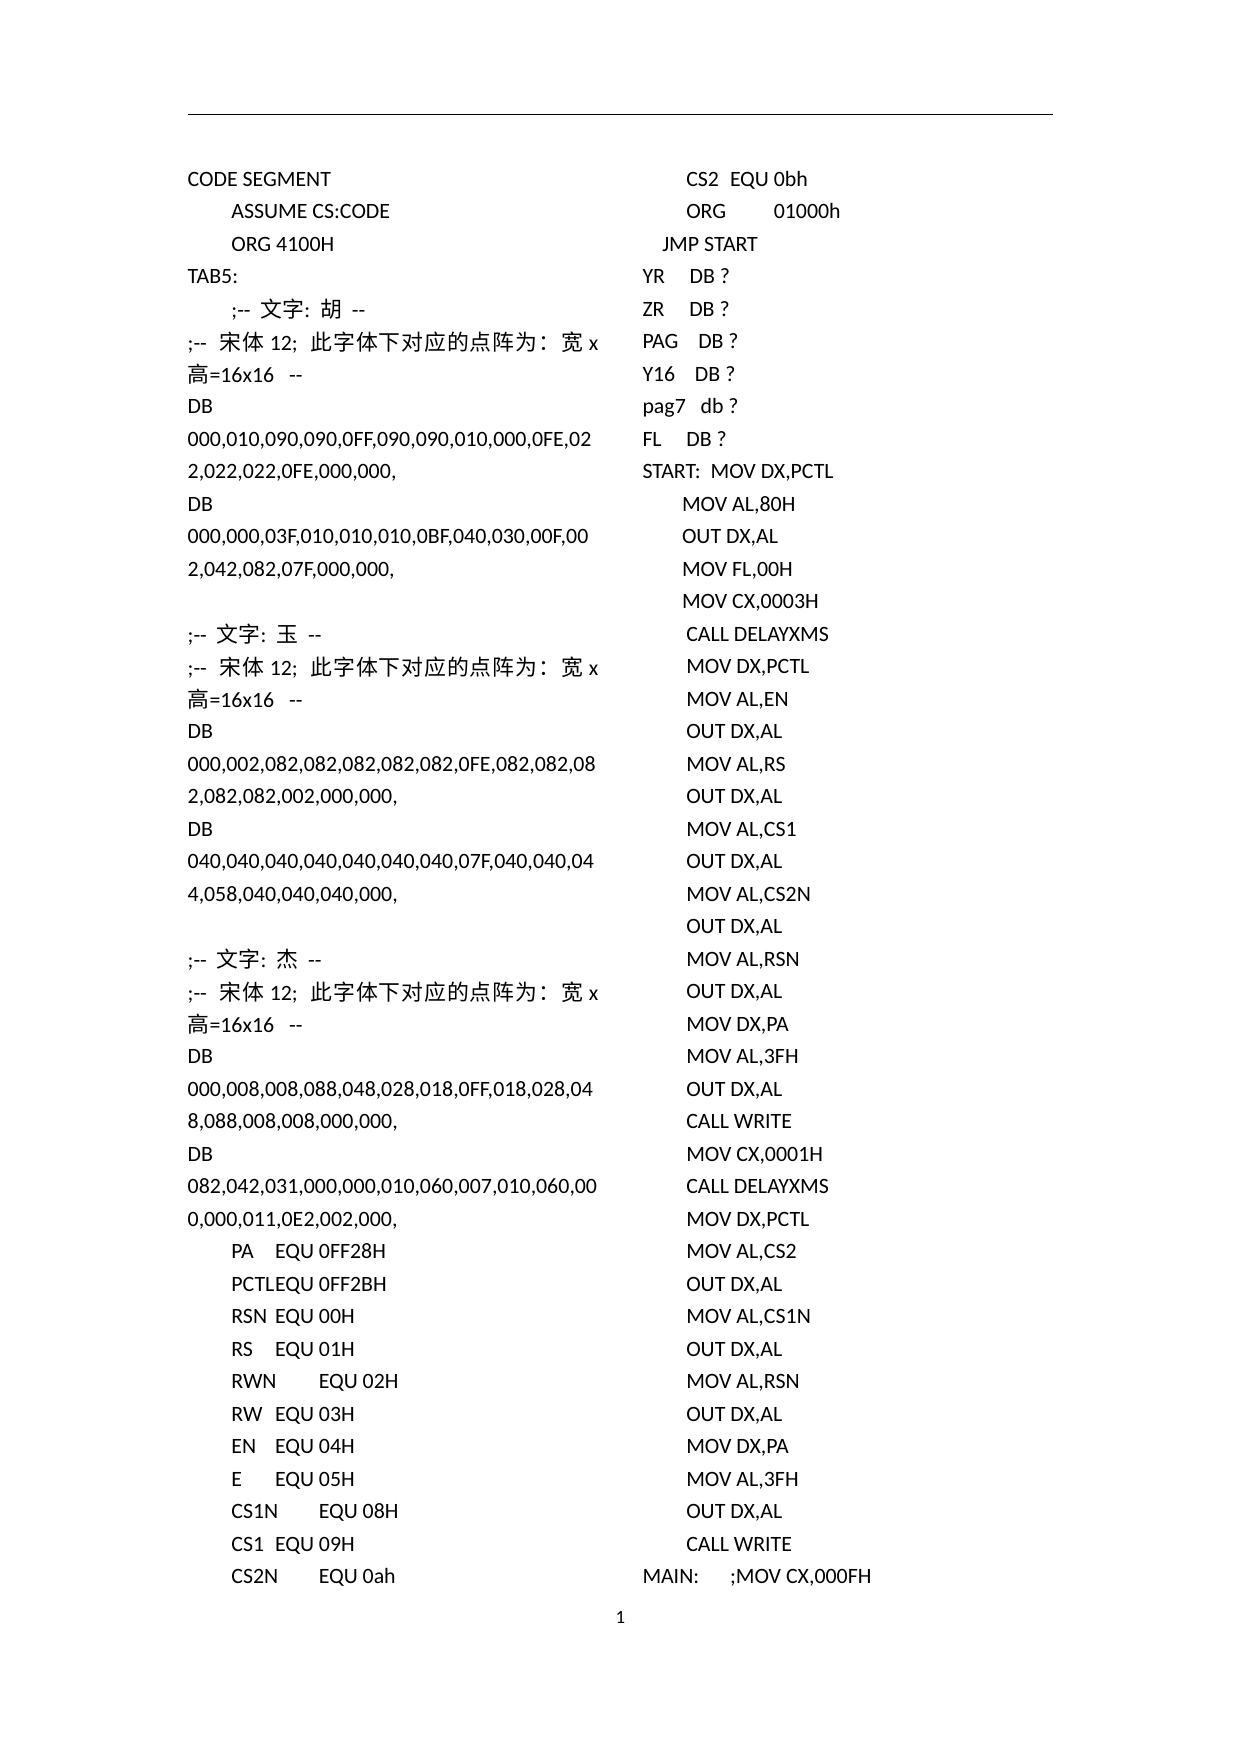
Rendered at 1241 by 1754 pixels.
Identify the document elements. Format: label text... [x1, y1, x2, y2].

text EN EQU 04H [187, 1429, 598, 1462]
text E EQU 05H [187, 1462, 598, 1494]
text MOV AL,CS2 [642, 1234, 1053, 1267]
text MOV AL,3FH [642, 1462, 1053, 1494]
text FL DB ? [642, 422, 1053, 454]
text ORG 01000h [642, 194, 1053, 227]
text OUT DX,AL [642, 844, 1053, 877]
text CALL DELAYXMS [642, 617, 1053, 649]
text DB 040,040,040,040,040,040,040,07F,040,040,044,058,040,040,040,000, [187, 812, 598, 909]
text MOV CX,0003H [642, 584, 1053, 617]
text Y16 DB ? [642, 357, 1053, 389]
text PA EQU 0FF28H [187, 1234, 598, 1267]
text JMP START [642, 227, 1053, 259]
text ;-- 文字: 胡 -- [187, 292, 598, 324]
text OUT DX,AL [642, 519, 1053, 552]
text MOV FL,00H [642, 552, 1053, 584]
text RW EQU 03H [187, 1397, 598, 1429]
text DB 000,010,090,090,0FF,090,090,010,000,0FE,022,022,022,0FE,000,000, [187, 389, 598, 487]
text MOV DX,PCTL [642, 1202, 1053, 1234]
text CALL DELAYXMS [642, 1169, 1053, 1202]
text MOV AL,CS1 [642, 812, 1053, 844]
text CS2 EQU 0bh [642, 162, 1053, 194]
text OUT DX,AL [642, 1267, 1053, 1299]
text TAB5: [187, 259, 598, 292]
text OUT DX,AL [642, 974, 1053, 1007]
text CS2N EQU 0ah [187, 1559, 598, 1592]
text ;-- 文字: 杰 -- [187, 942, 598, 974]
text MOV CX,0001H [642, 1137, 1053, 1169]
text MOV AL,RS [642, 747, 1053, 779]
text RS EQU 01H [187, 1332, 598, 1364]
text OUT DX,AL [642, 1332, 1053, 1364]
text CALL WRITE [642, 1527, 1053, 1559]
text PAG DB ? [642, 324, 1053, 357]
text MAIN: ;MOV CX,000FH [642, 1559, 1053, 1592]
text DB 000,008,008,088,048,028,018,0FF,018,028,048,088,008,008,000,000, [187, 1039, 598, 1137]
text START: MOV DX,PCTL [642, 454, 1053, 487]
text pag7 db ? [642, 389, 1053, 422]
text MOV DX,PA [642, 1429, 1053, 1462]
text CODE SEGMENT [187, 162, 598, 194]
text ;-- 宋体12; 此字体下对应的点阵为：宽x高=16x16 -- [187, 974, 598, 1039]
text MOV AL,RSN [642, 1364, 1053, 1397]
text RSN EQU 00H [187, 1299, 598, 1332]
text ;-- 宋体12; 此字体下对应的点阵为：宽x高=16x16 -- [187, 324, 598, 389]
text ZR DB ? [642, 292, 1053, 324]
text DB 000,000,03F,010,010,010,0BF,040,030,00F,002,042,082,07F,000,000, [187, 487, 598, 584]
text ORG 4100H [187, 227, 598, 259]
text MOV AL,80H [642, 487, 1053, 519]
text DB 000,002,082,082,082,082,082,0FE,082,082,082,082,082,002,000,000, [187, 714, 598, 812]
text MOV AL,3FH [642, 1039, 1053, 1072]
text CS1N EQU 08H [187, 1494, 598, 1527]
text CS1 EQU 09H [187, 1527, 598, 1559]
text OUT DX,AL [642, 1072, 1053, 1104]
text MOV AL,EN [642, 682, 1053, 714]
text ;-- 宋体12; 此字体下对应的点阵为：宽x高=16x16 -- [187, 649, 598, 714]
text OUT DX,AL [642, 1494, 1053, 1527]
text MOV AL,RSN [642, 942, 1053, 974]
text PCTL EQU 0FF2BH [187, 1267, 598, 1299]
text CALL WRITE [642, 1104, 1053, 1137]
text ASSUME CS:CODE [187, 194, 598, 227]
text MOV DX,PCTL [642, 649, 1053, 682]
text ;-- 文字: 玉 -- [187, 617, 598, 649]
text YR DB ? [642, 259, 1053, 292]
text MOV AL,CS2N [642, 877, 1053, 909]
text DB 082,042,031,000,000,010,060,007,010,060,000,000,011,0E2,002,000, [187, 1137, 598, 1234]
text MOV DX,PA [642, 1007, 1053, 1039]
text MOV AL,CS1N [642, 1299, 1053, 1332]
text RWN EQU 02H [187, 1364, 598, 1397]
text OUT DX,AL [642, 1397, 1053, 1429]
text OUT DX,AL [642, 779, 1053, 812]
text OUT DX,AL [642, 909, 1053, 942]
text OUT DX,AL [642, 714, 1053, 747]
